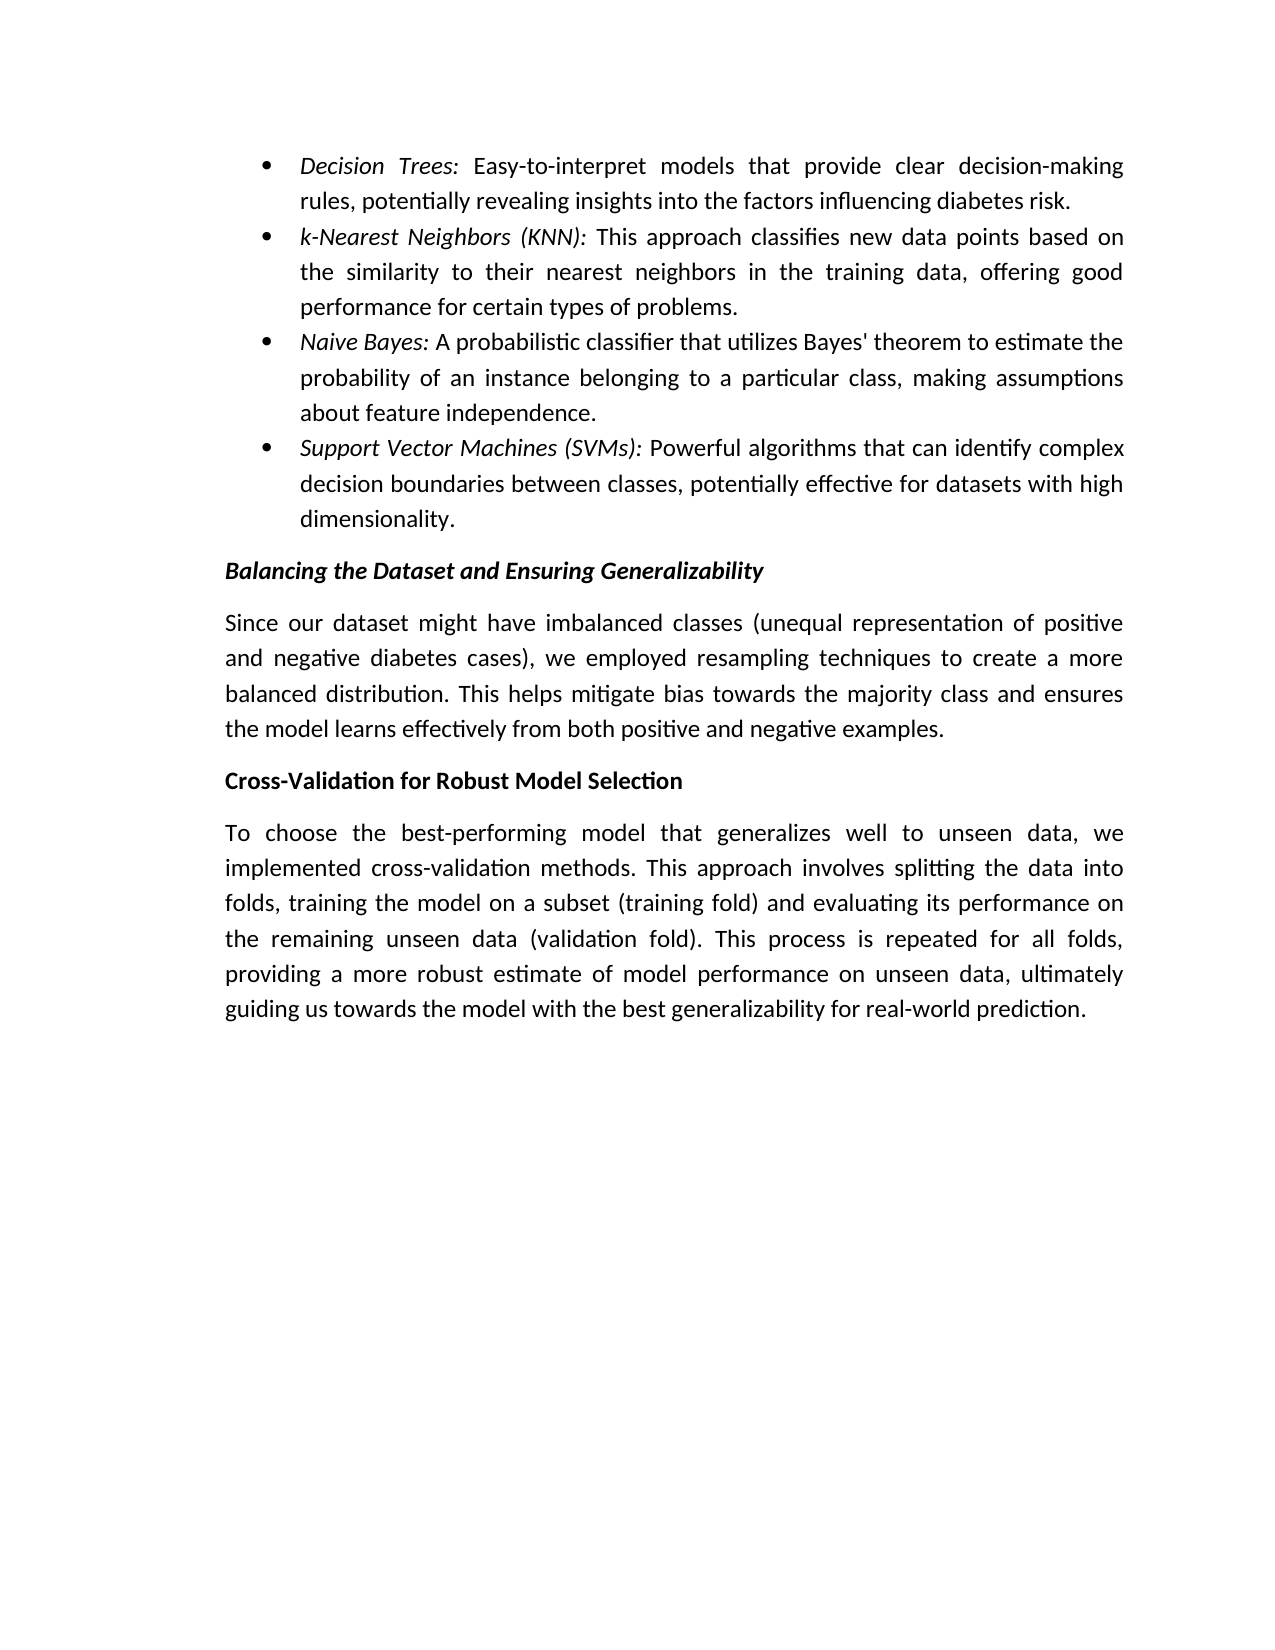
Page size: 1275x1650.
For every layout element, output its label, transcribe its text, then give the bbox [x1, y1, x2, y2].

list Decision Trees: Easy-to-interpret models that provide clear decision-making rules, potentially revealing insights into the factors influencing diabetes risk. [262, 150, 1125, 216]
text Balancing the Dataset and Ensuring Generalizability [225, 555, 1125, 586]
list Support Vector Machines (SVMs): Powerful algorithms that can identify complex decision boundaries between classes, potentially effective for datasets with high dimensionality. [262, 432, 1125, 534]
list k-Nearest Neighbors (KNN): This approach classifies new data points based on the similarity to their nearest neighbors in the training data, offering good performance for certain types of problems. [262, 221, 1125, 322]
text Cross-Validation for Robust Model Selection [225, 765, 1125, 796]
text Since our dataset might have imbalanced classes (unequal representation of positive and negative diabetes cases), we employed resampling techniques to create a more balanced distribution. This helps mitigate bias towards the majority class and ensures the model learns effectively from both positive and negative examples. [225, 607, 1125, 743]
list Naive Bayes: A probabilistic classifier that utilizes Bayes' theorem to estimate the probability of an instance belonging to a particular class, making assumptions about feature independence. [262, 327, 1125, 428]
text To choose the best-performing model that generalizes well to unseen data, we implemented cross-validation methods. This approach involves splitting the data into folds, training the model on a subset (training fold) and evaluating its performance on the remaining unseen data (validation fold). This process is repeated for all folds, providing a more robust estimate of model performance on unseen data, ultimately guiding us towards the model with the best generalizability for real-world prediction. [225, 817, 1125, 1024]
